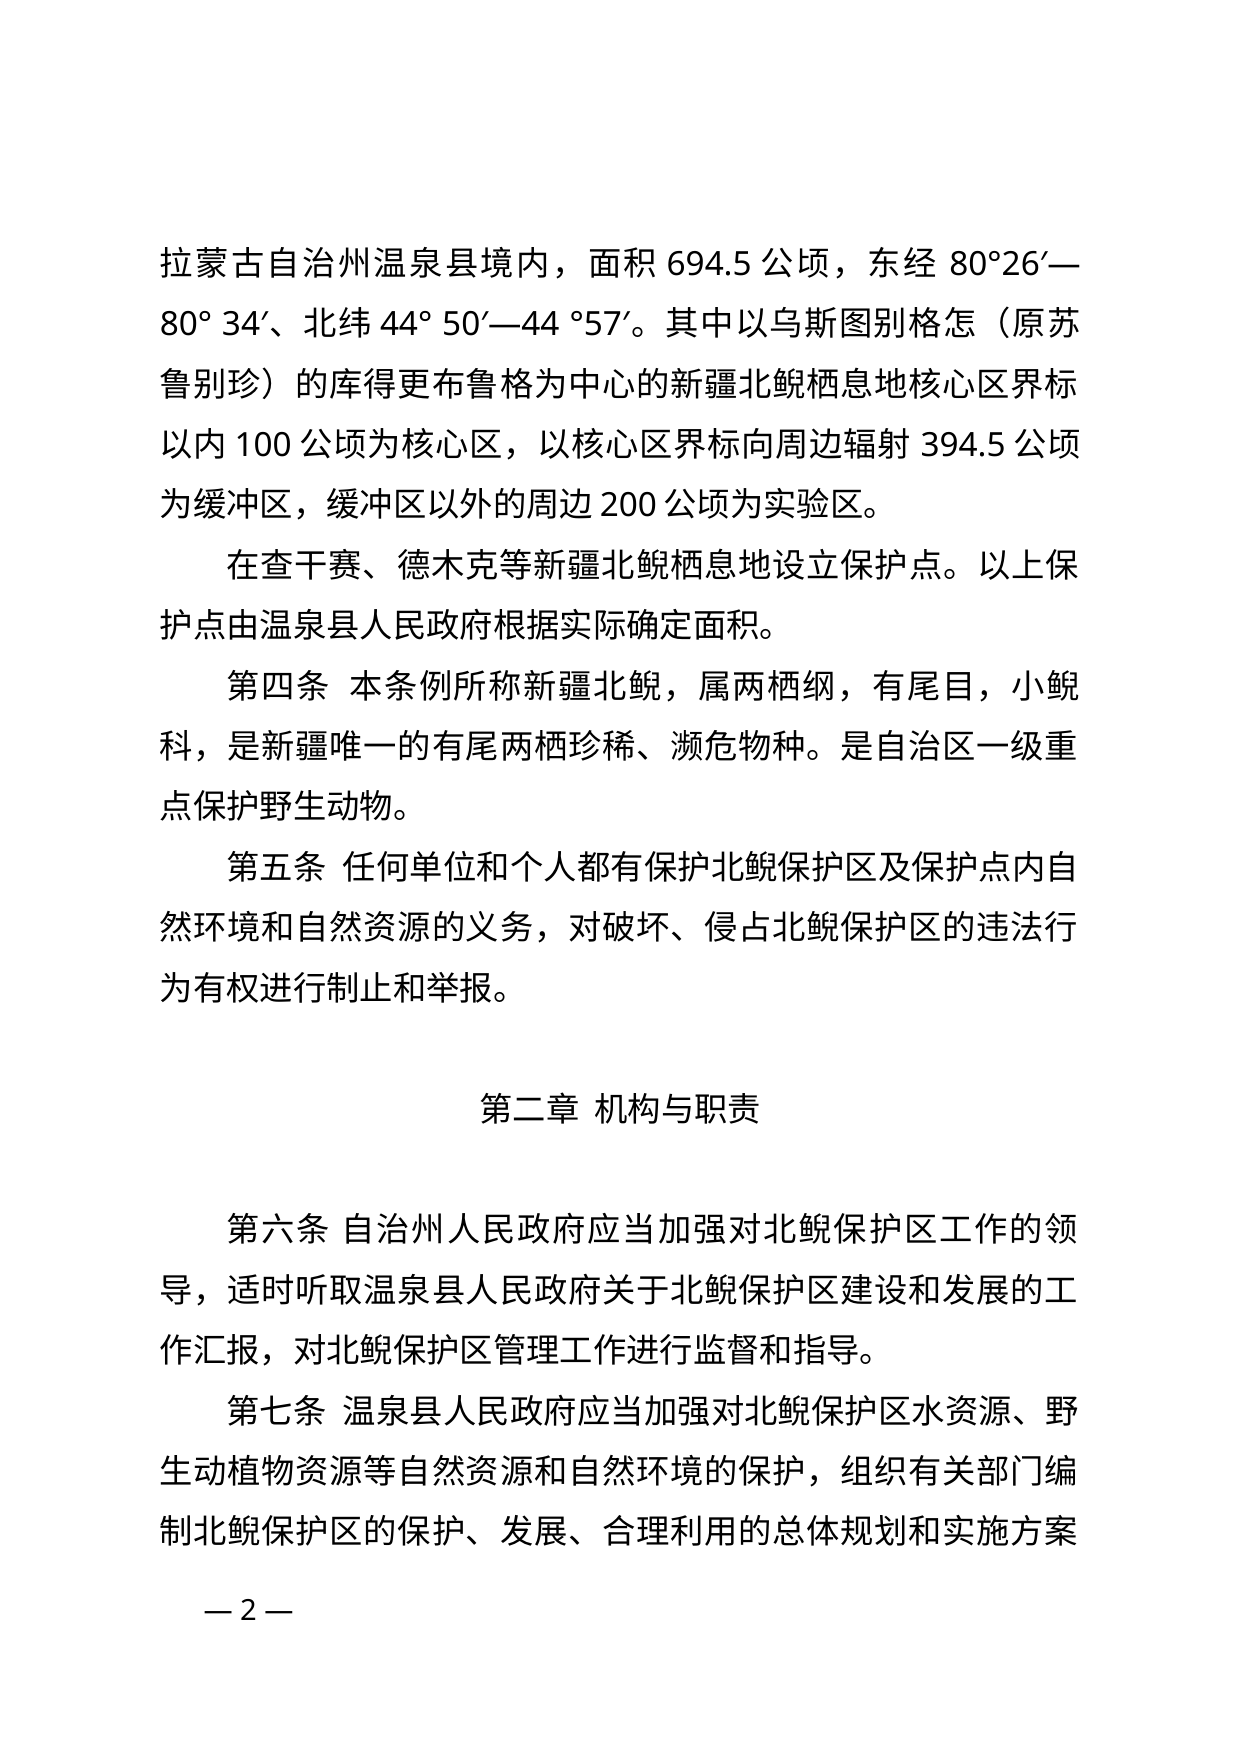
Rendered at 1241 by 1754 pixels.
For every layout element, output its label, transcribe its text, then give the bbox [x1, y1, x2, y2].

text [159, 1372, 1081, 1553]
text 第六条 自治州人民政府应当加强对北鲵保护区工作的领导，适时听取温泉县人民政府关于北鲵保护区建设和发展的工作汇报，对北鲵保护区管理工作进行监督和指导。 [159, 1191, 1081, 1372]
text 在查干赛、德木克等新疆北鲵栖息地设立保护点。以上保护点由温泉县人民政府根据实际确定面积。 [159, 526, 1081, 647]
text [159, 224, 1081, 526]
text 第二章 机构与职责 [159, 1070, 1081, 1131]
text 第四条 本条例所称新疆北鲵，属两栖纲，有尾目，小鲵科，是新疆唯一的有尾两栖珍稀、濒危物种。是自治区一级重点保护野生动物。 [159, 647, 1081, 828]
text 第五条 任何单位和个人都有保护北鲵保护区及保护点内自然环境和自然资源的义务，对破坏、侵占北鲵保护区的违法行为有权进行制止和举报。 [159, 828, 1081, 1010]
